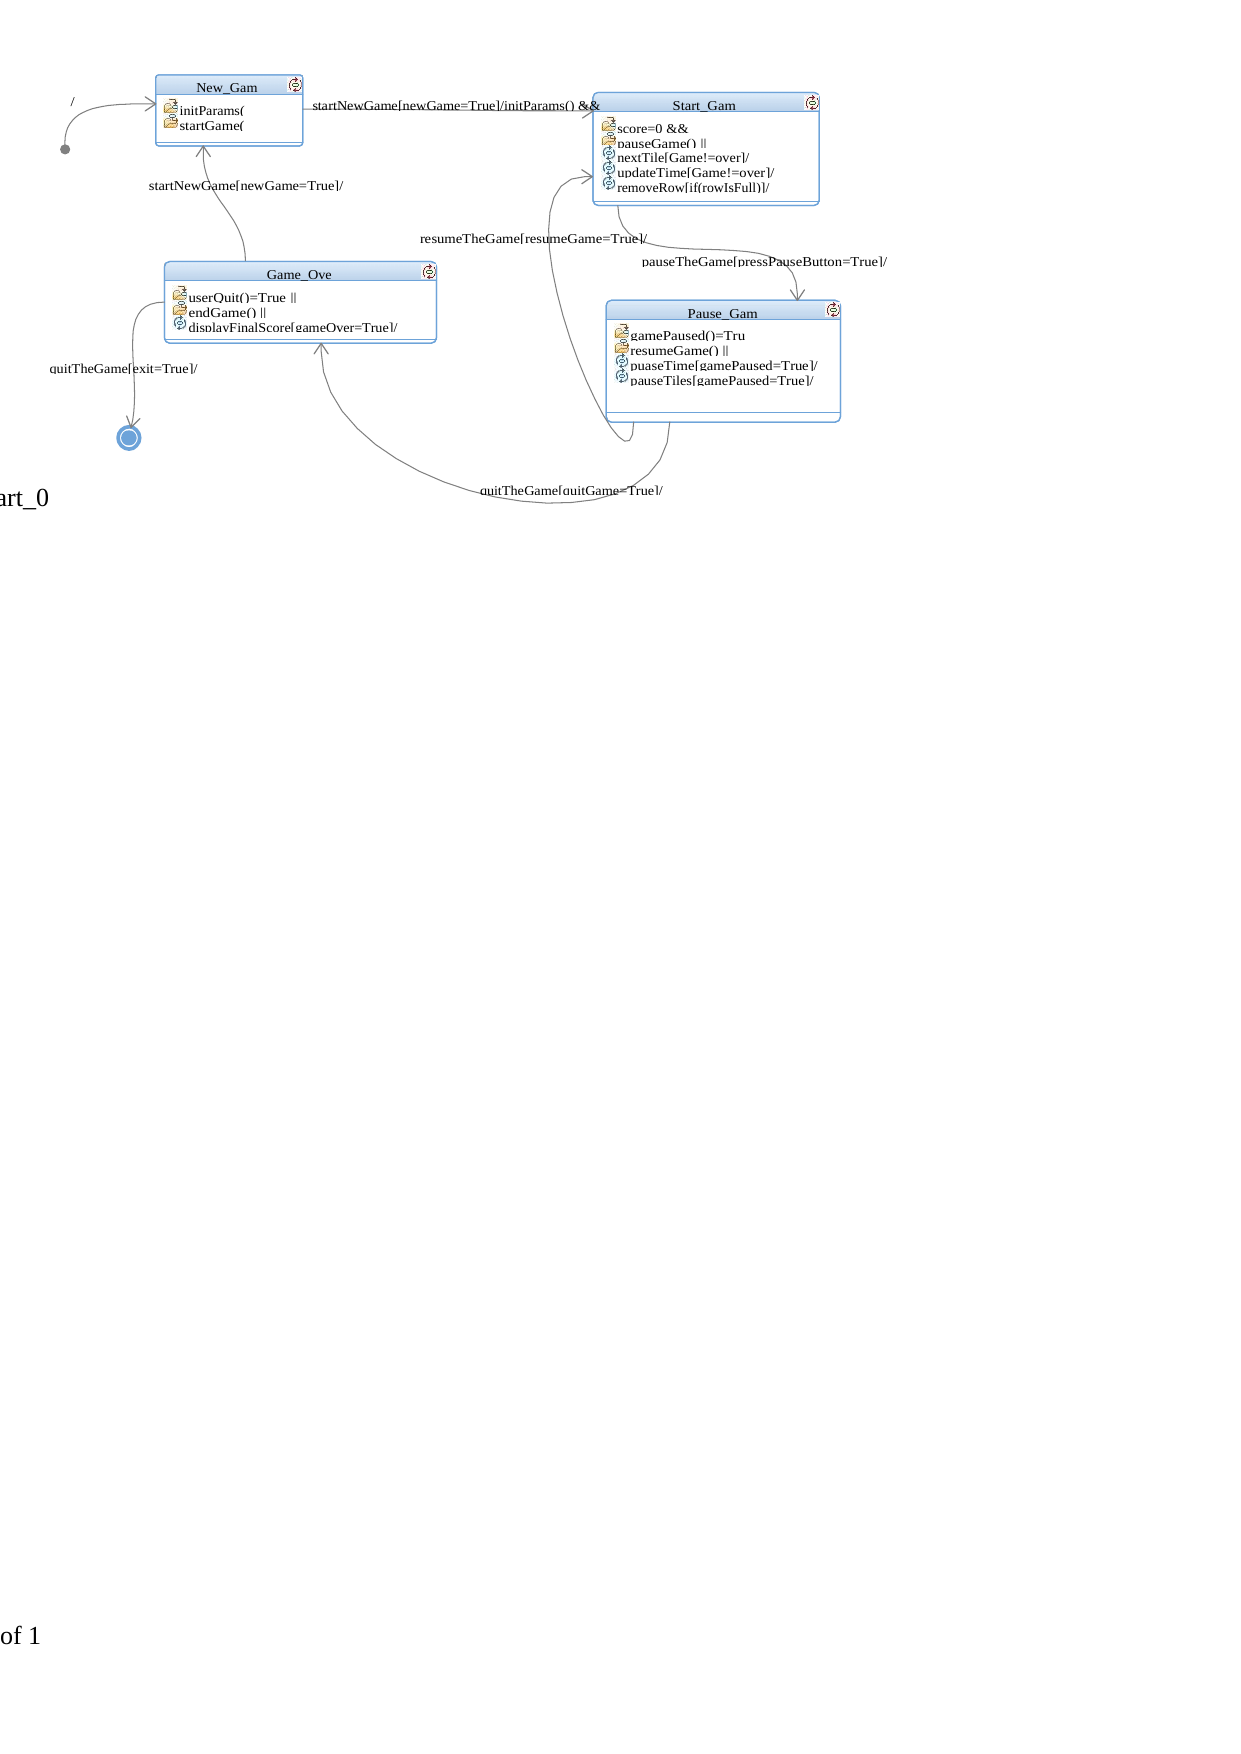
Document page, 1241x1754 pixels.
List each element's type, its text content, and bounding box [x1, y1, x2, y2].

picture [594, 95, 819, 111]
picture [601, 116, 616, 190]
picture [163, 98, 178, 128]
picture [157, 76, 302, 94]
picture [607, 302, 840, 319]
text Page 1 of 1 [0, 1620, 1165, 1650]
picture [614, 323, 629, 383]
picture [166, 264, 436, 280]
picture [172, 285, 187, 330]
text statechart_0 [0, 75, 1165, 512]
